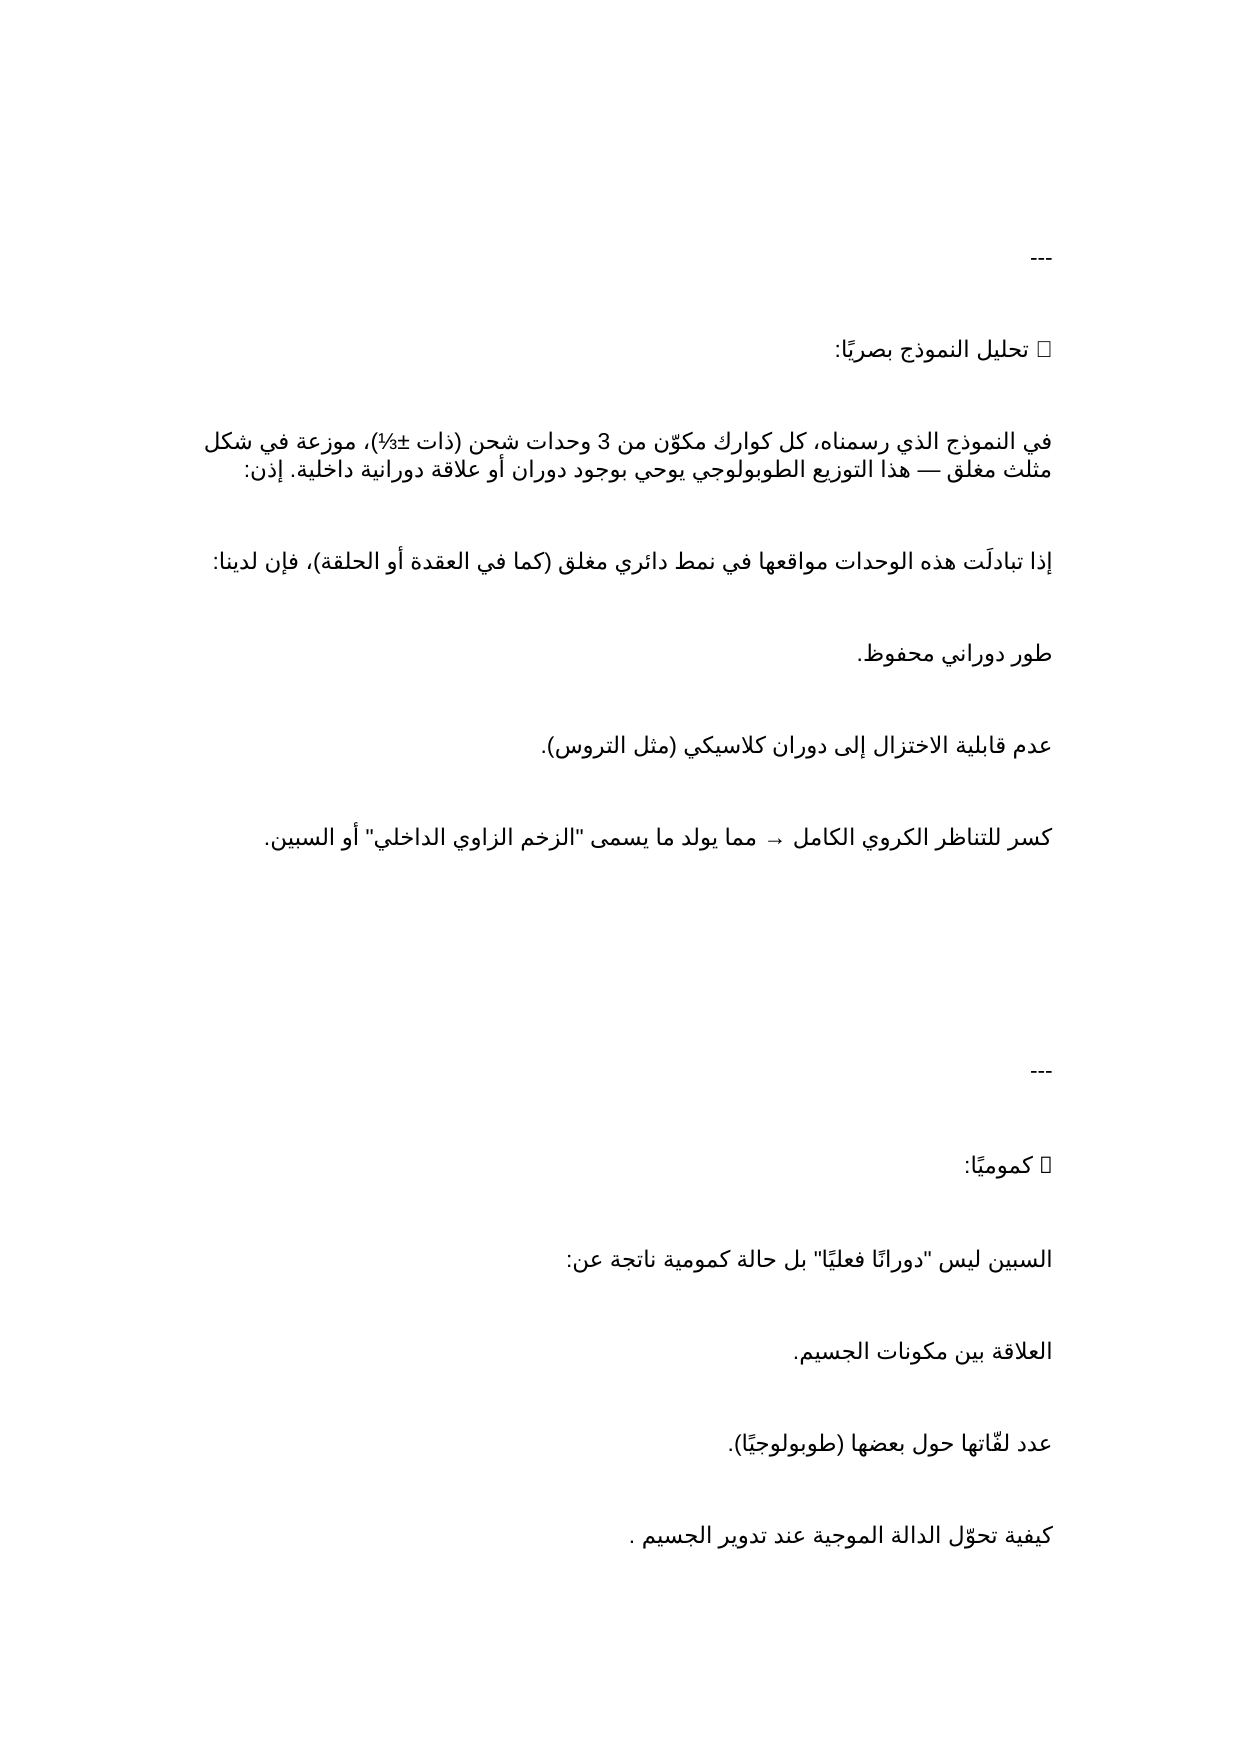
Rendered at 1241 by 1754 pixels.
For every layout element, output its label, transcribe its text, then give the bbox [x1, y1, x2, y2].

text في النموذج الذي رسمناه، كل كوارك مكوّن من 3 وحدات شحن (ذات ±⅓)، موزعة في شكل مثلث مغلق — هذا التوزيع الطوبولوجي يوحي بوجود دوران أو علاقة دورانية داخلية. إذن: [187, 428, 1053, 482]
text كيفية تحوّل الدالة الموجية عند تدوير الجسيم . [187, 1522, 1053, 1548]
text طور دوراني محفوظ. [187, 640, 1053, 666]
text إذا تبادلَت هذه الوحدات مواقعها في نمط دائري مغلق (كما في العقدة أو الحلقة)، فإن لدينا: [187, 548, 1053, 574]
text السبين ليس "دورانًا فعليًا" بل حالة كمومية ناتجة عن: [187, 1246, 1053, 1272]
text عدم قابلية الاختزال إلى دوران كلاسيكي (مثل التروس). [187, 732, 1053, 758]
text 🧠 تحليل النموذج بصريًا: [187, 336, 1053, 362]
text كسر للتناظر الكروي الكامل → مما يولد ما يسمى "الزخم الزاوي الداخلي" أو السبين. [187, 824, 1053, 850]
text العلاقة بين مكونات الجسيم. [187, 1338, 1053, 1364]
text --- [187, 244, 1053, 270]
text 🔬 كموميًا: [187, 1149, 1053, 1180]
text --- [187, 1057, 1053, 1083]
text عدد لفّاتها حول بعضها (طوبولوجيًا). [187, 1430, 1053, 1456]
